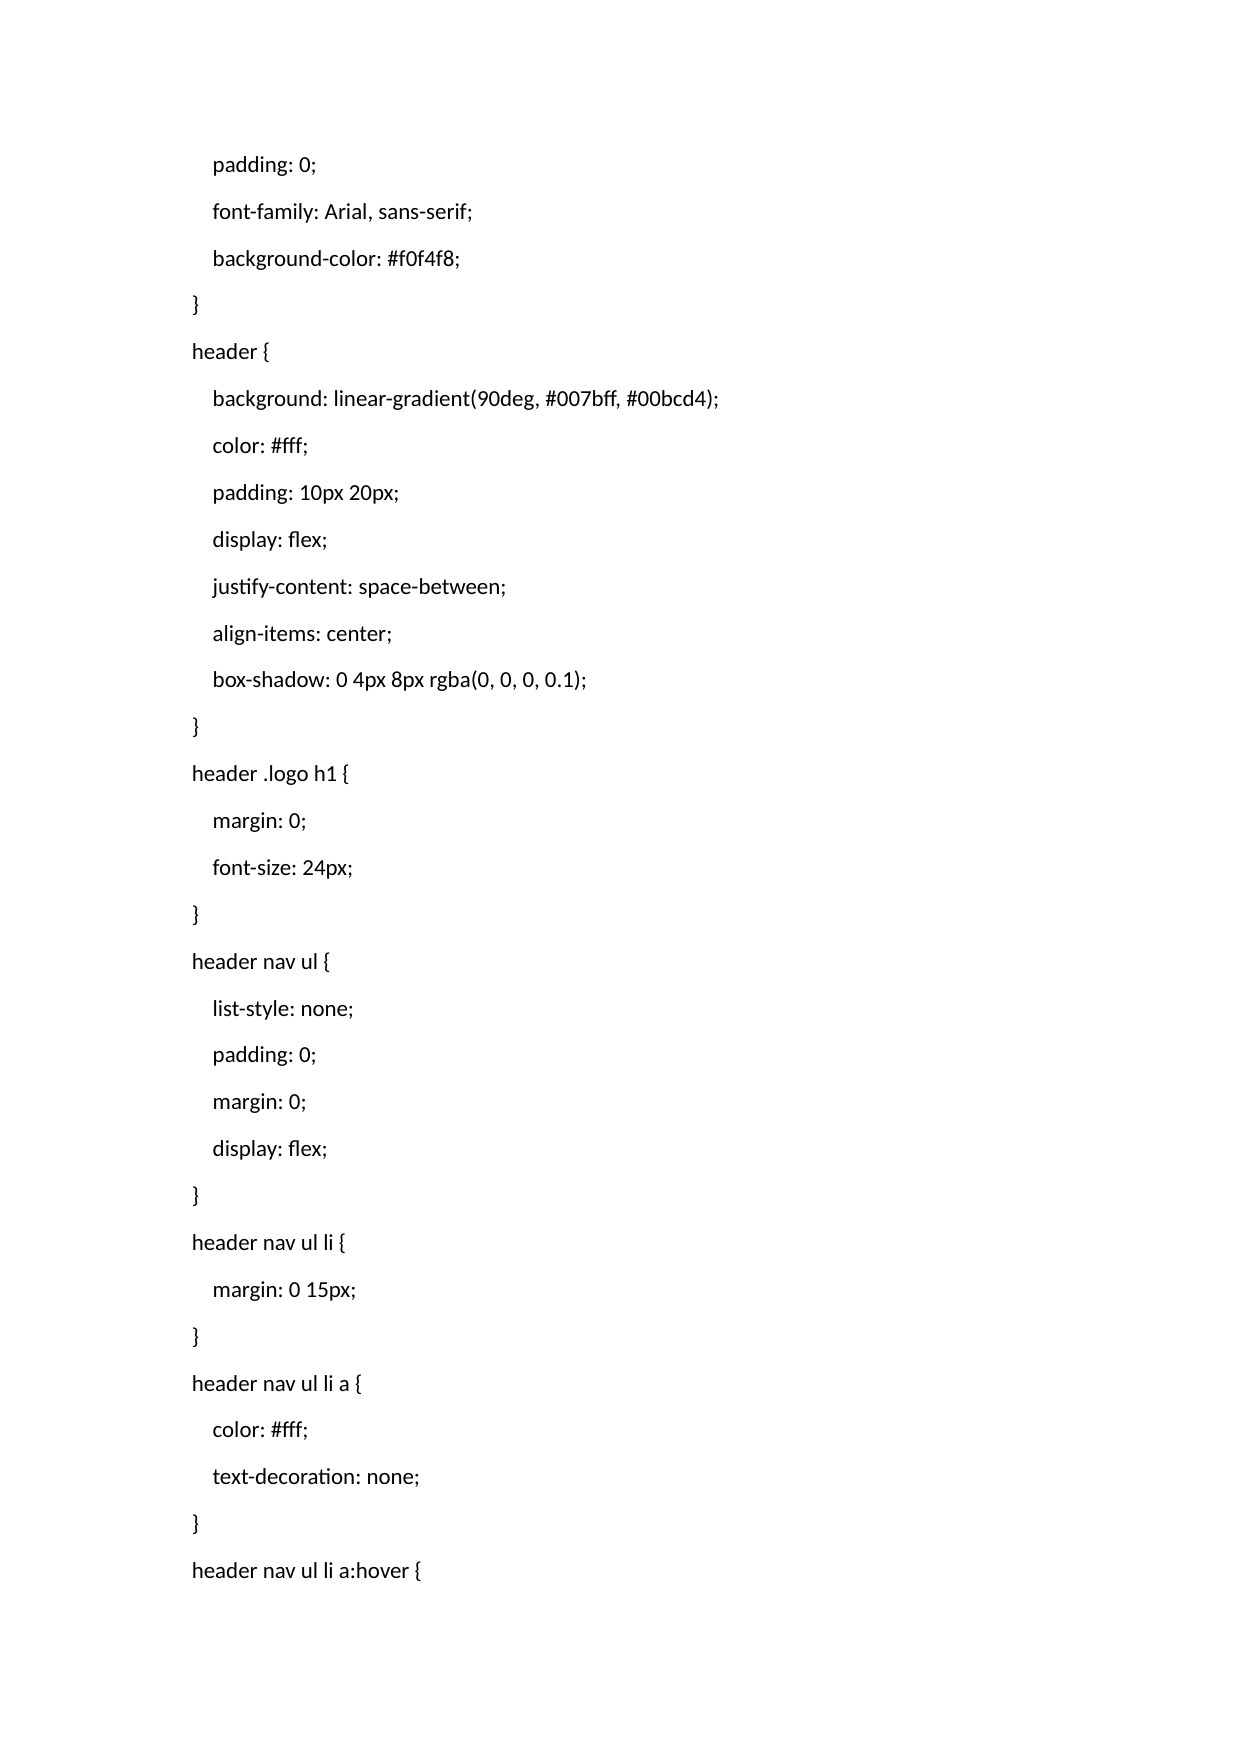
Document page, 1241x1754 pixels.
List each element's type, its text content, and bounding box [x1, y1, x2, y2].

text } [150, 712, 1090, 741]
text header { [150, 337, 1090, 366]
text background: linear-gradient(90deg, #007bff, #00bcd4); [150, 384, 1090, 412]
text } [150, 291, 1090, 319]
text header .logo h1 { [150, 759, 1090, 787]
text margin: 0 15px; [150, 1275, 1090, 1303]
text header nav ul li a:hover { [150, 1556, 1090, 1584]
text padding: 0; [150, 1041, 1090, 1069]
text margin: 0; [150, 806, 1090, 834]
text justify-content: space-between; [150, 572, 1090, 600]
text font-size: 24px; [150, 853, 1090, 881]
text padding: 10px 20px; [150, 478, 1090, 506]
text align-items: center; [150, 619, 1090, 647]
text header nav ul { [150, 947, 1090, 975]
text display: flex; [150, 525, 1090, 553]
text background-color: #f0f4f8; [150, 244, 1090, 272]
text } [150, 1181, 1090, 1209]
text box-shadow: 0 4px 8px rgba(0, 0, 0, 0.1); [150, 666, 1090, 694]
text text-decoration: none; [150, 1462, 1090, 1491]
text padding: 0; [150, 150, 1090, 178]
text list-style: none; [150, 994, 1090, 1022]
text } [150, 900, 1090, 928]
text color: #fff; [150, 1416, 1090, 1444]
text header nav ul li { [150, 1228, 1090, 1256]
text header nav ul li a { [150, 1369, 1090, 1397]
text font-family: Arial, sans-serif; [150, 197, 1090, 225]
text display: flex; [150, 1134, 1090, 1162]
text } [150, 1322, 1090, 1350]
text color: #fff; [150, 431, 1090, 459]
text margin: 0; [150, 1087, 1090, 1116]
text } [150, 1509, 1090, 1537]
